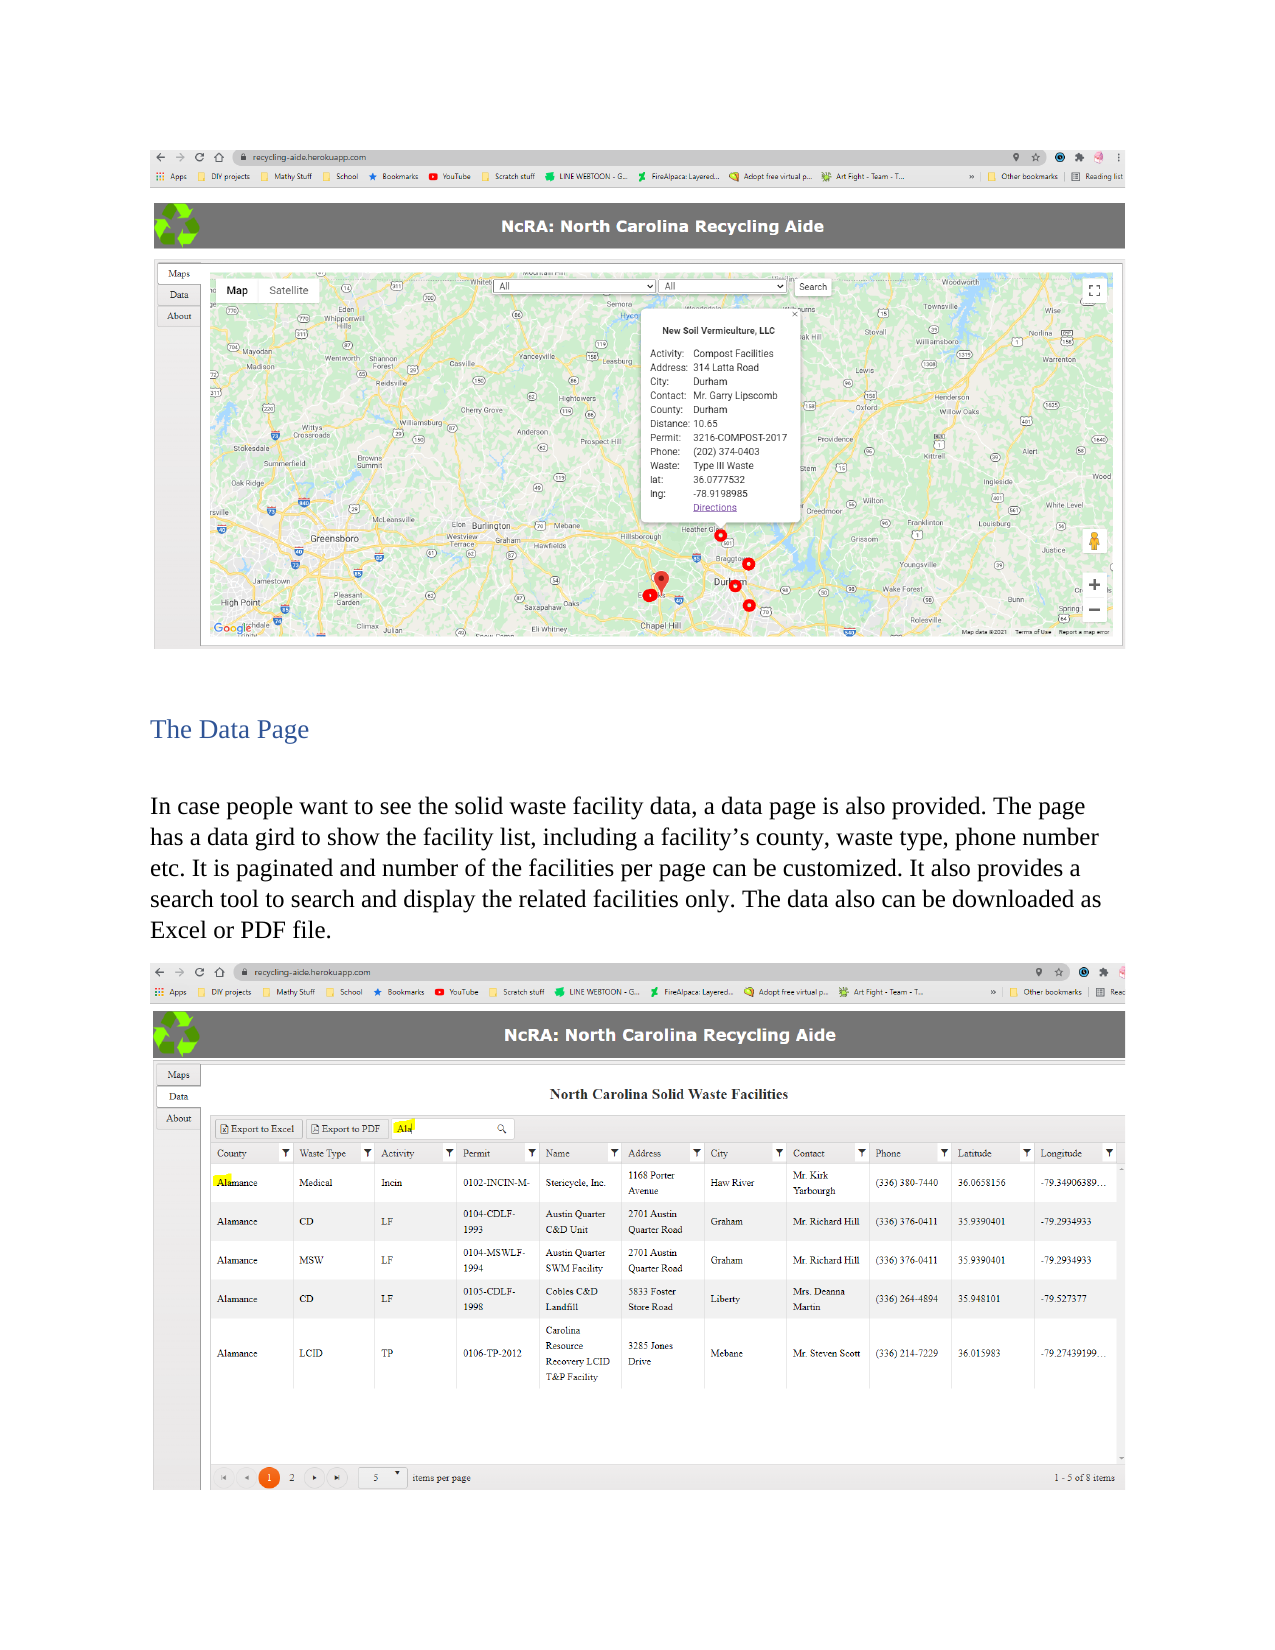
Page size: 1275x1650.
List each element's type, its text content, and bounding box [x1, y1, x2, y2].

subtitle The Data Page [150, 713, 1125, 744]
picture [150, 963, 1125, 1490]
text In case people want to see the solid waste facility data, a data page is also provided. The page has a data gird to show the facility list, including a facility’s county, waste type, phone number etc. It is paginated and number of the facilities per page can be customized. It also provides a search tool to search and display the related facilities only. The data also can be downloaded as Excel or PDF file. [150, 791, 1125, 944]
picture [150, 150, 1125, 649]
